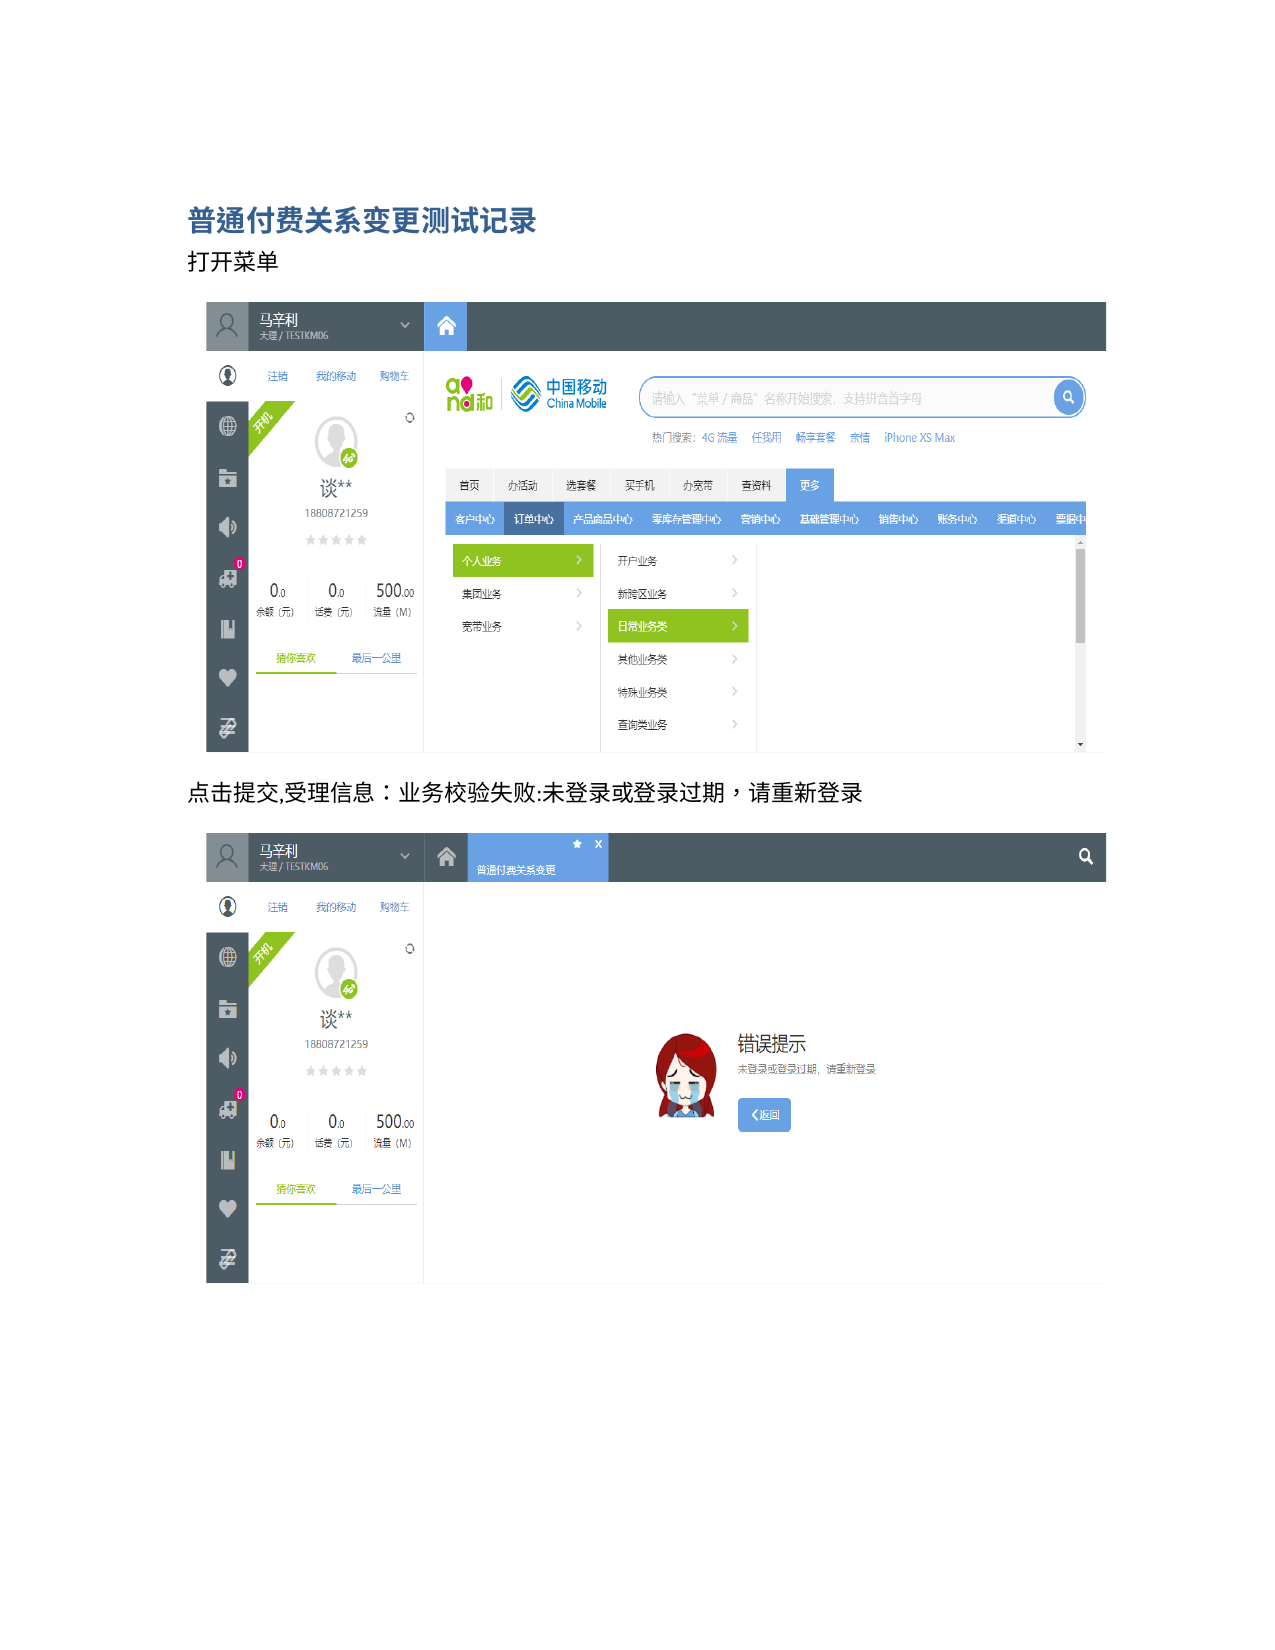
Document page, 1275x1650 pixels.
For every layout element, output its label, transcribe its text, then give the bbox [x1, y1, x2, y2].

subtitle 普通付费关系变更测试记录 [187, 200, 1087, 240]
picture [206, 833, 1107, 1284]
picture [206, 302, 1107, 753]
text 打开菜单 [187, 246, 1087, 277]
text 点击提交,受理信息：业务校验失败:未登录或登录过期，请重新登录 [187, 777, 1087, 808]
